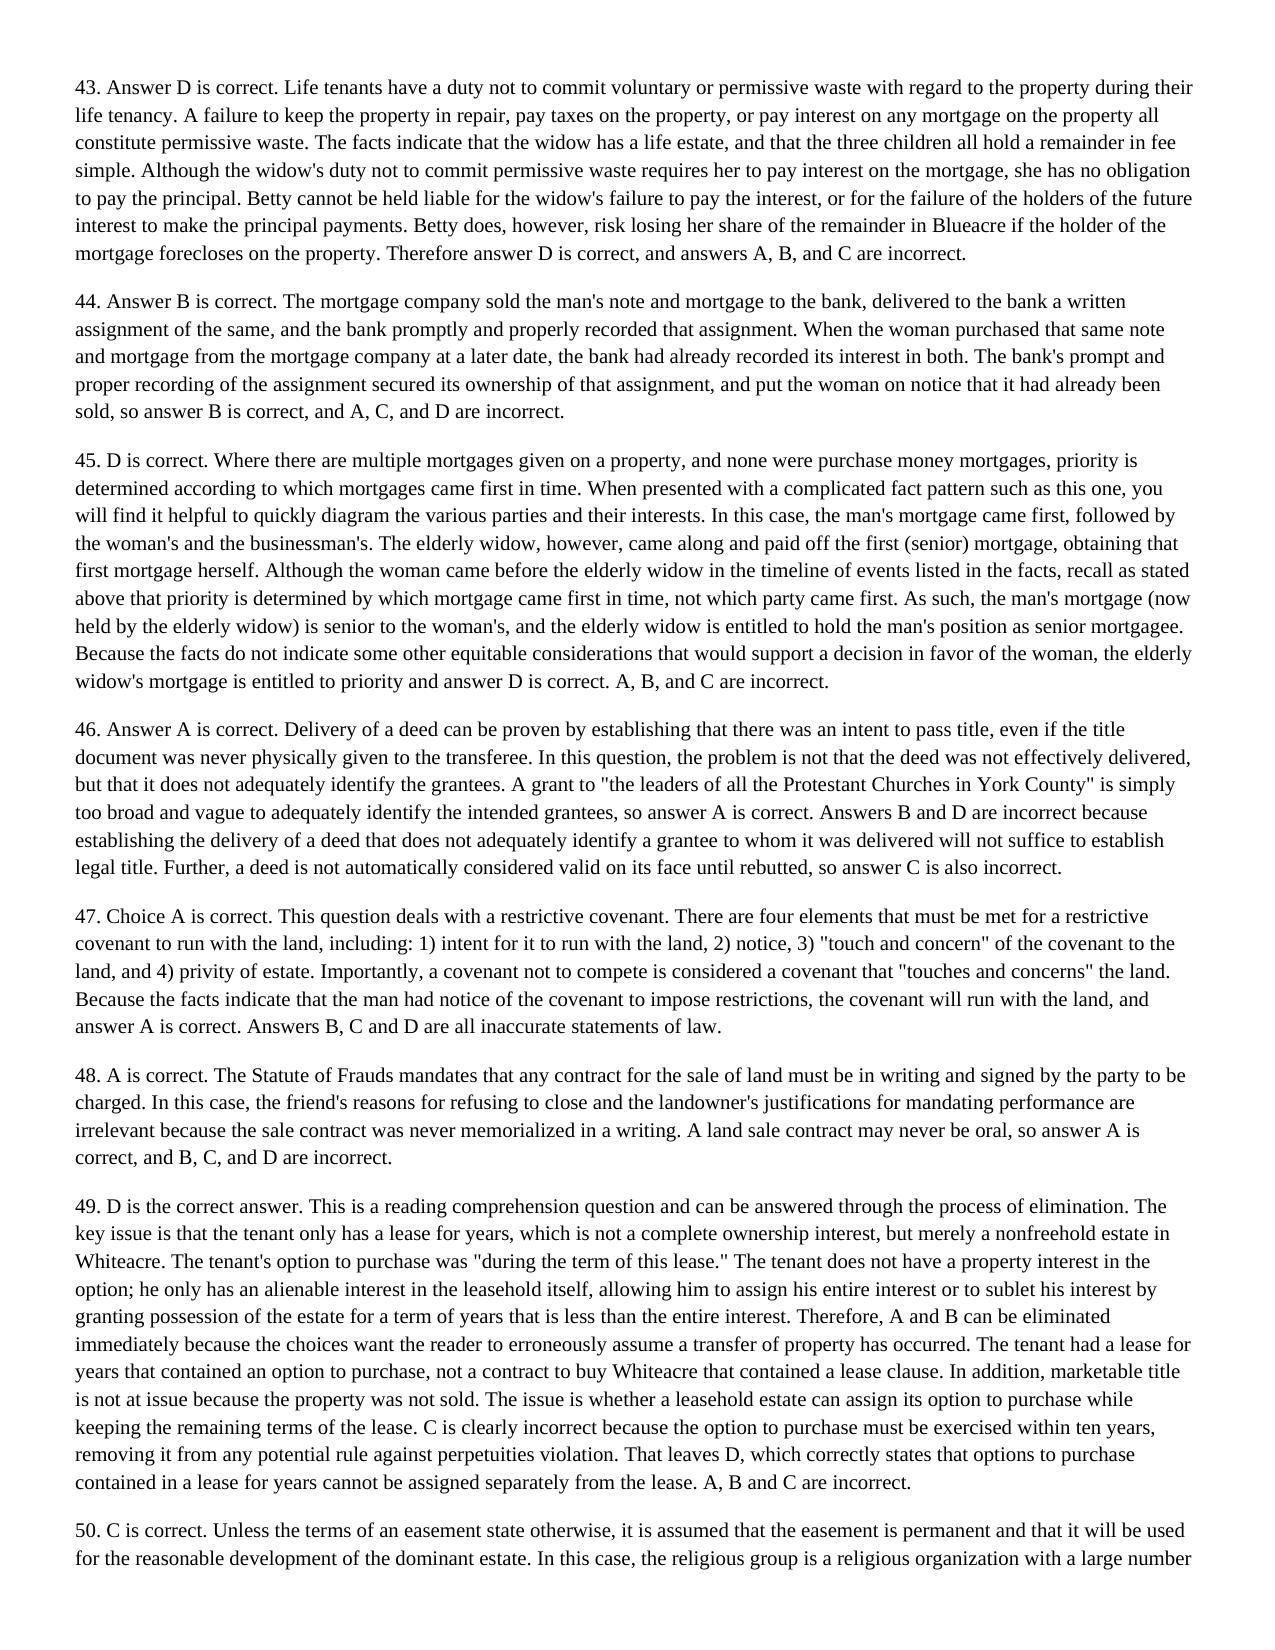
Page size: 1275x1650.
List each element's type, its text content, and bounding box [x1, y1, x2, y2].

text 47. Choice A is correct. This question deals with a restrictive covenant. There are four elements that must be met for a restrictive covenant to run with the land, including: 1) intent for it to run with the land, 2) notice, 3) "touch and concern" of the covenant to the land, and 4) privity of estate. Importantly, a covenant not to compete is considered a covenant that "touches and concerns" the land. Because the facts indicate that the man had notice of the covenant to impose restrictions, the covenant will run with the land, and answer A is correct. Answers B, C and D are all inaccurate statements of law. [75, 904, 1200, 1038]
text 45. D is correct. Where there are multiple mortgages given on a property, and none were purchase money mortgages, priority is determined according to which mortgages came first in time. When presented with a complicated fact pattern such as this one, you will find it helpful to quickly diagram the various parties and their interests. In this case, the man's mortgage came first, followed by the woman's and the businessman's. The elderly widow, however, came along and paid off the first (senior) mortgage, obtaining that first mortgage herself. Although the woman came before the elderly widow in the timeline of events listed in the facts, recall as stated above that priority is determined by which mortgage came first in time, not which party came first. As such, the man's mortgage (now held by the elderly widow) is senior to the woman's, and the elderly widow is entitled to hold the man's position as senior mortgagee. Because the facts do not indicate some other equitable considerations that would support a decision in favor of the woman, the elderly widow's mortgage is entitled to priority and answer D is correct. A, B, and C are incorrect. [75, 448, 1200, 693]
text 43. Answer D is correct. Life tenants have a duty not to commit voluntary or permissive waste with regard to the property during their life tenancy. A failure to keep the property in repair, pay taxes on the property, or pay interest on any mortgage on the property all constitute permissive waste. The facts indicate that the widow has a life estate, and that the three children all hold a remainder in fee simple. Although the widow's duty not to commit permissive waste requires her to pay interest on the mortgage, she has no obligation to pay the principal. Betty cannot be held liable for the widow's failure to pay the interest, or for the failure of the holders of the future interest to make the principal payments. Betty does, however, risk losing her share of the remainder in Blueacre if the holder of the mortgage forecloses on the property. Therefore answer D is correct, and answers A, B, and C are incorrect. [75, 75, 1200, 265]
text 44. Answer B is correct. The mortgage company sold the man's note and mortgage to the bank, delivered to the bank a written assignment of the same, and the bank promptly and properly recorded that assignment. When the woman purchased that same note and mortgage from the mortgage company at a later date, the bank had already recorded its interest in both. The bank's prompt and proper recording of the assignment secured its ownership of that assignment, and put the woman on notice that it had already been sold, so answer B is correct, and A, C, and D are incorrect. [75, 289, 1200, 423]
text 46. Answer A is correct. Delivery of a deed can be proven by establishing that there was an intent to pass title, even if the title document was never physically given to the transferee. In this question, the problem is not that the deed was not effectively delivered, but that it does not adequately identify the grantees. A grant to "the leaders of all the Protestant Churches in York County" is simply too broad and vague to adequately identify the intended grantees, so answer A is correct. Answers B and D are incorrect because establishing the delivery of a deed that does not adequately identify a grantee to whom it was delivered will not suffice to establish legal title. Further, a deed is not automatically considered valid on its face until rebutted, so answer C is also incorrect. [75, 717, 1200, 879]
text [75, 1518, 1200, 1570]
text 48. A is correct. The Statute of Frauds mandates that any contract for the sale of land must be in writing and signed by the party to be charged. In this case, the friend's reasons for refusing to close and the landowner's justifications for mandating performance are irrelevant because the sale contract was never memorialized in a writing. A land sale contract may never be oral, so answer A is correct, and B, C, and D are incorrect. [75, 1062, 1200, 1169]
text 49. D is the correct answer. This is a reading comprehension question and can be answered through the process of elimination. The key issue is that the tenant only has a lease for years, which is not a complete ownership interest, but merely a nonfreehold estate in Whiteacre. The tenant's option to purchase was "during the term of this lease." The tenant does not have a property interest in the option; he only has an alienable interest in the leasehold itself, allowing him to assign his entire interest or to sublet his interest by granting possession of the estate for a term of years that is less than the entire interest. Therefore, A and B can be eliminated immediately because the choices want the reader to erroneously assume a transfer of property has occurred. The tenant had a lease for years that contained an option to purchase, not a contract to buy Whiteacre that contained a lease clause. In addition, marketable title is not at issue because the property was not sold. The issue is whether a leasehold estate can assign its option to purchase while keeping the remaining terms of the lease. C is clearly incorrect because the option to purchase must be exercised within ten years, removing it from any potential rule against perpetuities violation. That leaves D, which correctly states that options to purchase contained in a lease for years cannot be assigned separately from the lease. A, B and C are incorrect. [75, 1194, 1200, 1494]
